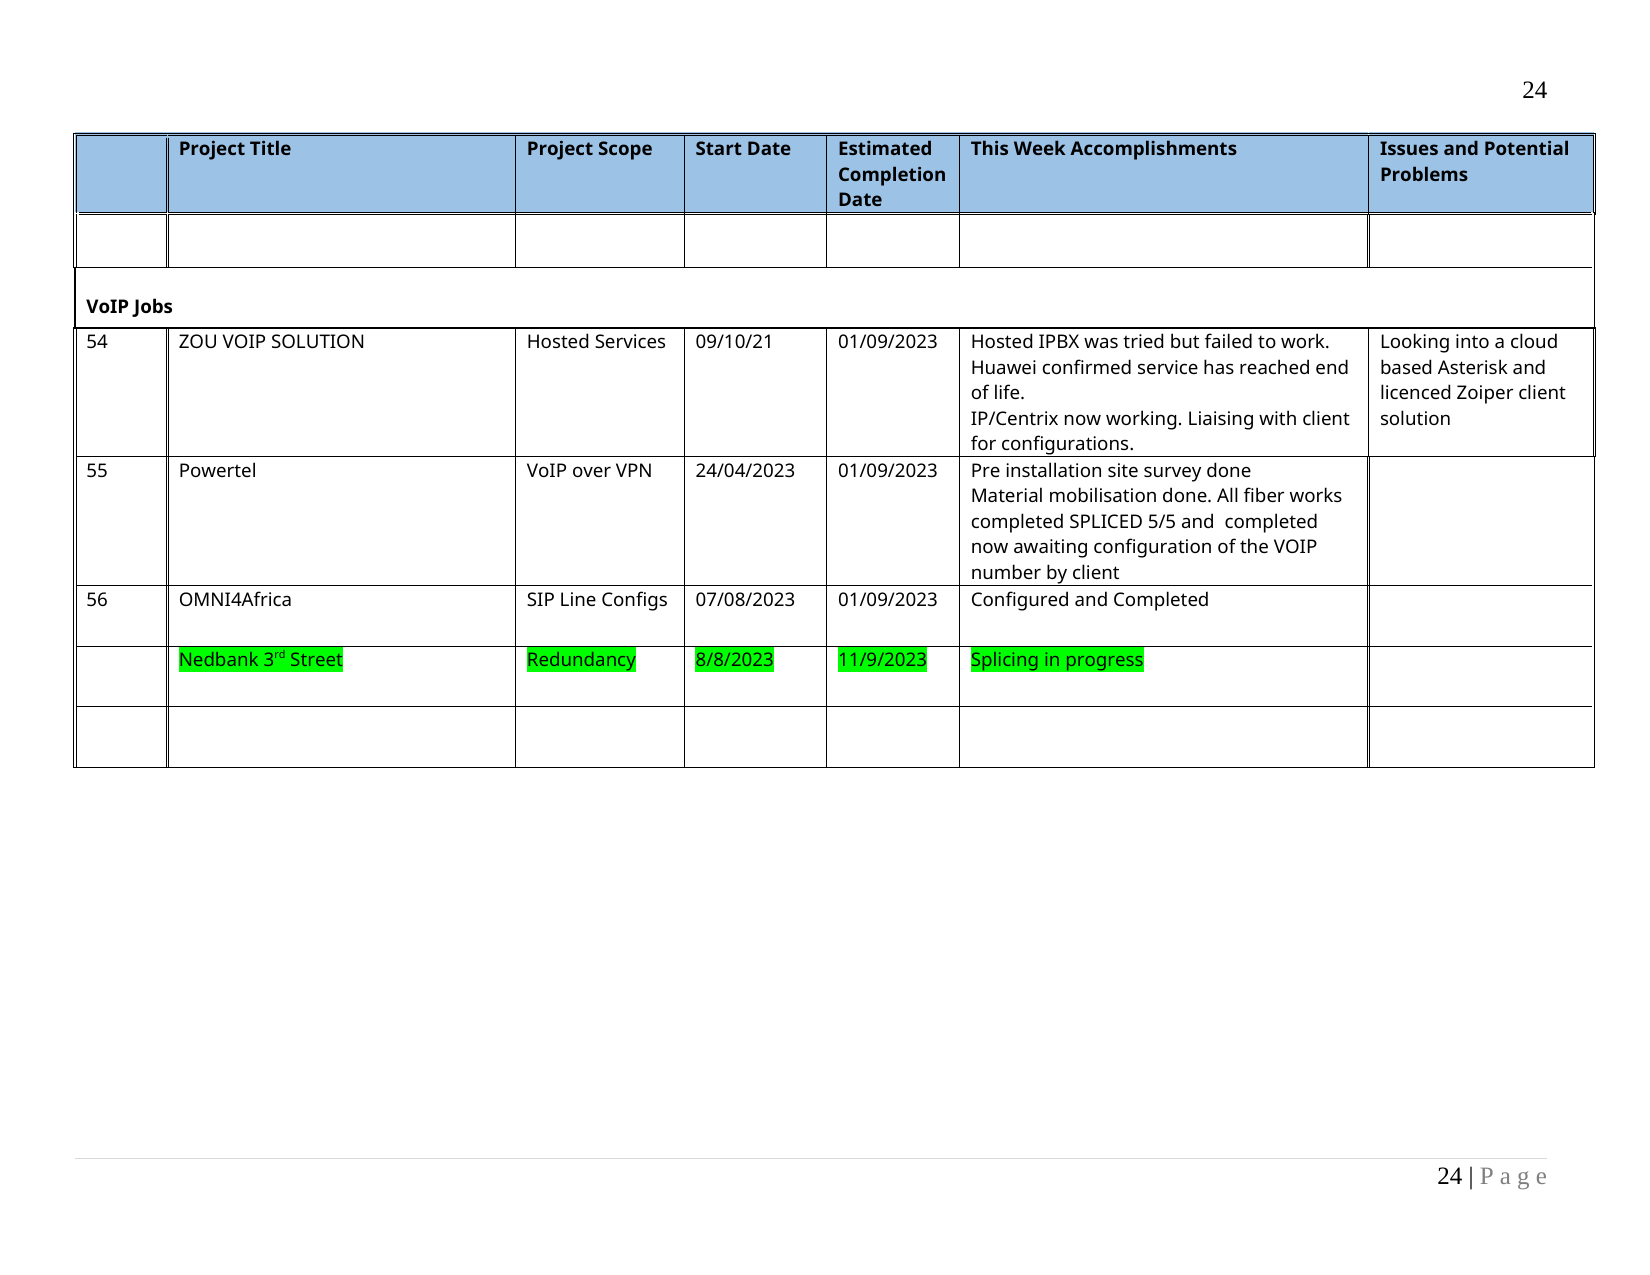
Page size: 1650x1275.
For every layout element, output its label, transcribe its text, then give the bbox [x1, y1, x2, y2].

table_cell [685, 707, 826, 767]
table_cell ZOU VOIP SOLUTION [169, 329, 515, 456]
table_header Start Date [685, 136, 826, 212]
table_cell 09/10/21 [685, 329, 826, 456]
table_cell [1370, 457, 1594, 585]
table_cell Splicing in progress [960, 647, 1367, 706]
table_cell [169, 215, 515, 267]
table_header This Week Accomplishments [960, 136, 1368, 212]
table_cell 54 [77, 329, 166, 456]
table_cell [1370, 706, 1594, 767]
table_header [77, 136, 167, 212]
table_header Estimated Completion Date [827, 136, 959, 212]
table_cell [75, 212, 167, 267]
table_cell [685, 215, 826, 267]
table_cell SIP Line Configs [516, 586, 684, 646]
table_cell [77, 647, 166, 706]
table_cell OMNI4Africa [169, 586, 515, 646]
table_cell 01/09/2023 [827, 457, 959, 585]
table_cell [827, 215, 959, 267]
table_cell [516, 215, 684, 267]
table_cell [1369, 212, 1594, 267]
table_cell 01/09/2023 [827, 329, 959, 456]
table_header Issues and Potential Problems [1369, 136, 1593, 212]
table_cell [77, 707, 166, 767]
table_cell 07/08/2023 [685, 586, 826, 646]
table_cell Configured and Completed [960, 586, 1367, 646]
table_cell 55 [77, 457, 166, 585]
table_cell [960, 707, 1367, 767]
table_header Project Scope [516, 136, 684, 212]
table_cell 8/8/2023 [685, 647, 826, 706]
table_cell Hosted Services [516, 329, 684, 456]
table_cell [960, 215, 1367, 267]
table_cell Nedbank 3rd Street [169, 647, 515, 706]
table_cell [169, 707, 515, 767]
table_cell Hosted IPBX was tried but failed to work. Huawei confirmed service has reached end of life. IP/Centrix now working. Liaising with client for configurations. [960, 329, 1368, 456]
table_cell Pre installation site survey done Material mobilisation done. All fiber works completed SPLICED 5/5 and completed now awaiting configuration of the VOIP number by client [960, 457, 1367, 585]
table_cell Redundancy [516, 647, 684, 706]
table_cell VoIP over VPN [516, 457, 684, 585]
table_cell 01/09/2023 [827, 586, 959, 646]
table_cell [1370, 585, 1594, 646]
table_cell VoIP Jobs [76, 267, 1594, 327]
table_cell 56 [77, 586, 166, 646]
table_cell [827, 707, 959, 767]
table_cell 24/04/2023 [685, 457, 826, 585]
table_cell [516, 707, 684, 767]
table_cell Looking into a cloud based Asterisk and licenced Zoiper client solution [1369, 329, 1593, 456]
table_cell 11/9/2023 [827, 647, 959, 706]
table_header Project Title [167, 136, 515, 212]
table_cell [1370, 646, 1594, 706]
table_cell Powertel [169, 457, 515, 585]
